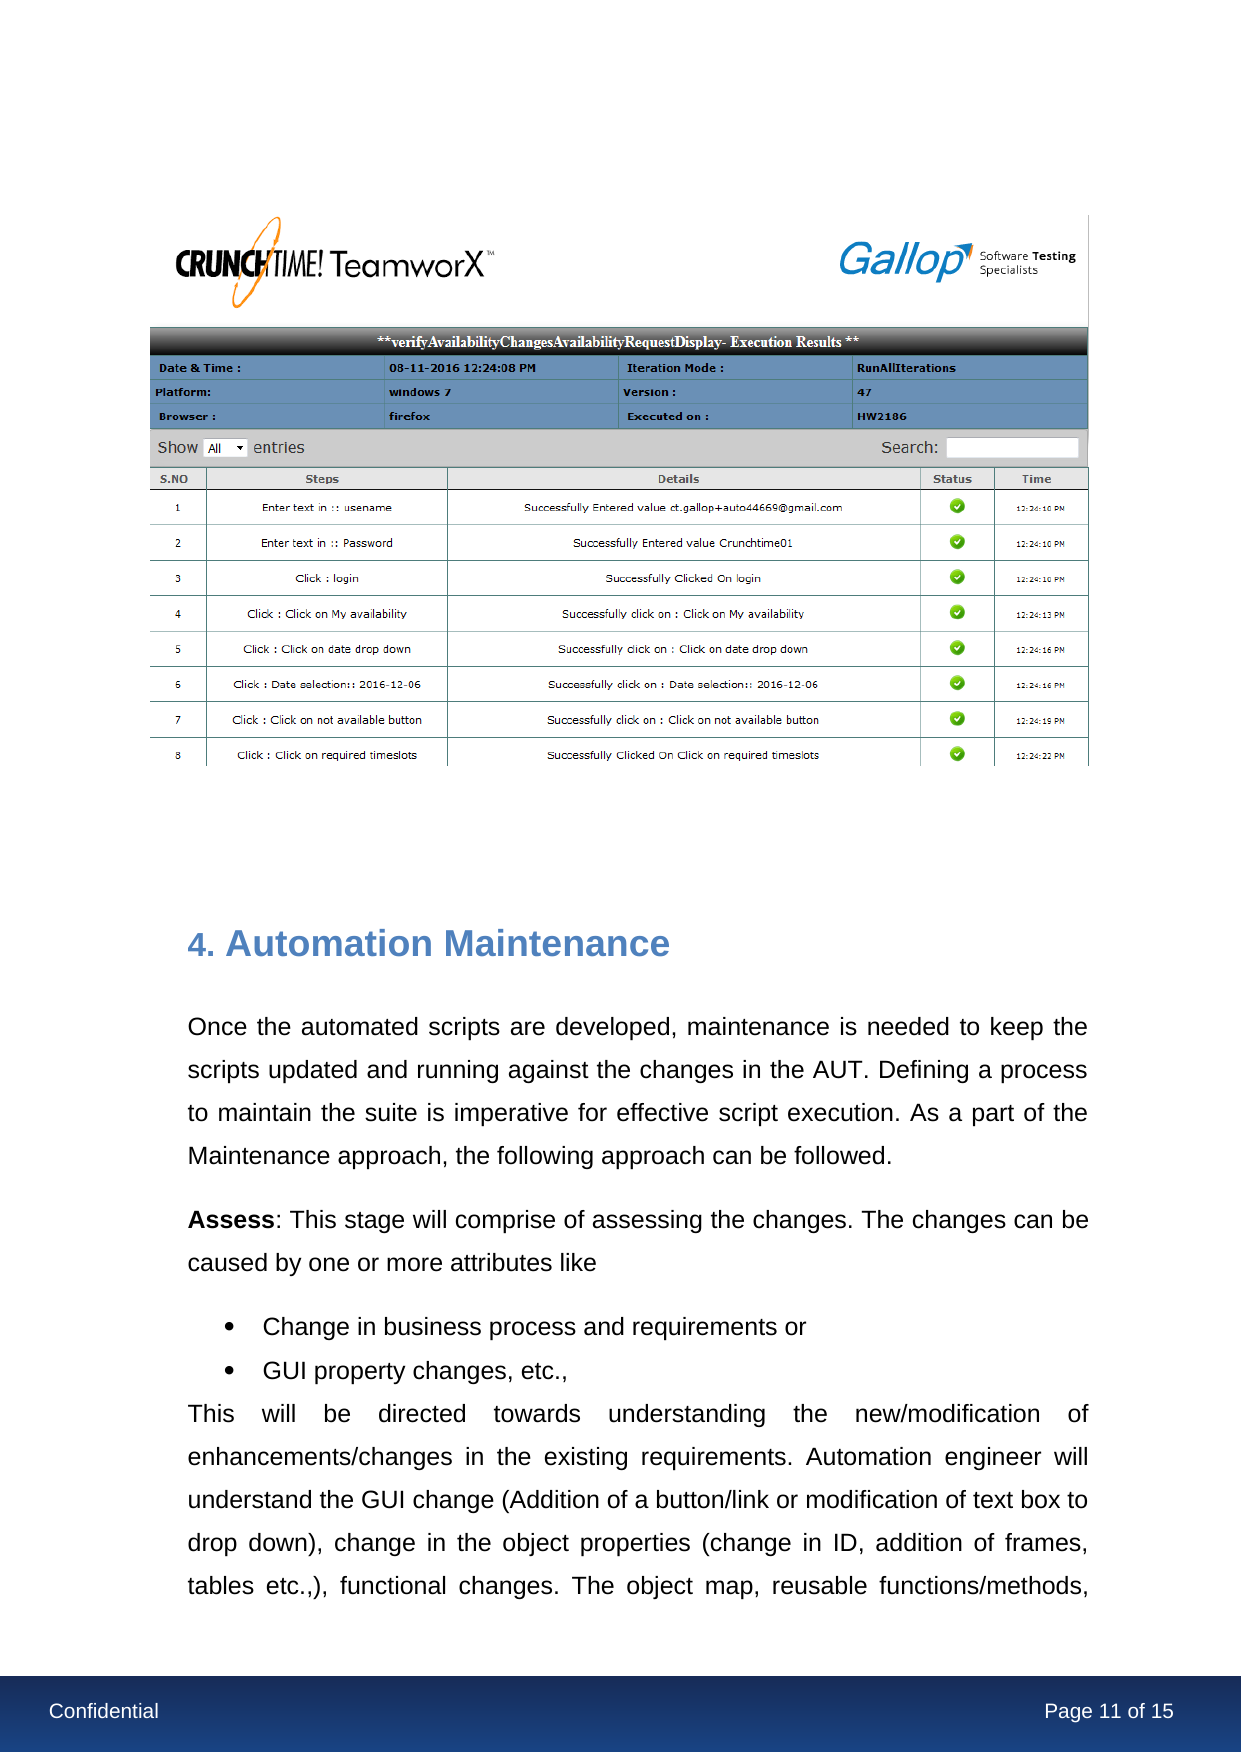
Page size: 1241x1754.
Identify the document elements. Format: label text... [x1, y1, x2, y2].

list GUI property changes, etc., [225, 1356, 1090, 1384]
text Assess: This stage will comprise of assessing the changes. The changes can be caused by one or more attributes like [187, 1205, 1090, 1277]
picture [150, 215, 1089, 766]
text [187, 1399, 1090, 1600]
list Change in business process and requirements or [225, 1312, 1090, 1341]
text Once the automated scripts are developed, maintenance is needed to keep the scripts updated and running against the changes in the AUT. Defining a process to maintain the suite is imperative for effective script execution. As a part of the Maintenance approach, the following approach can be followed. [187, 1012, 1090, 1170]
subtitle Automation Maintenance [187, 922, 1090, 965]
